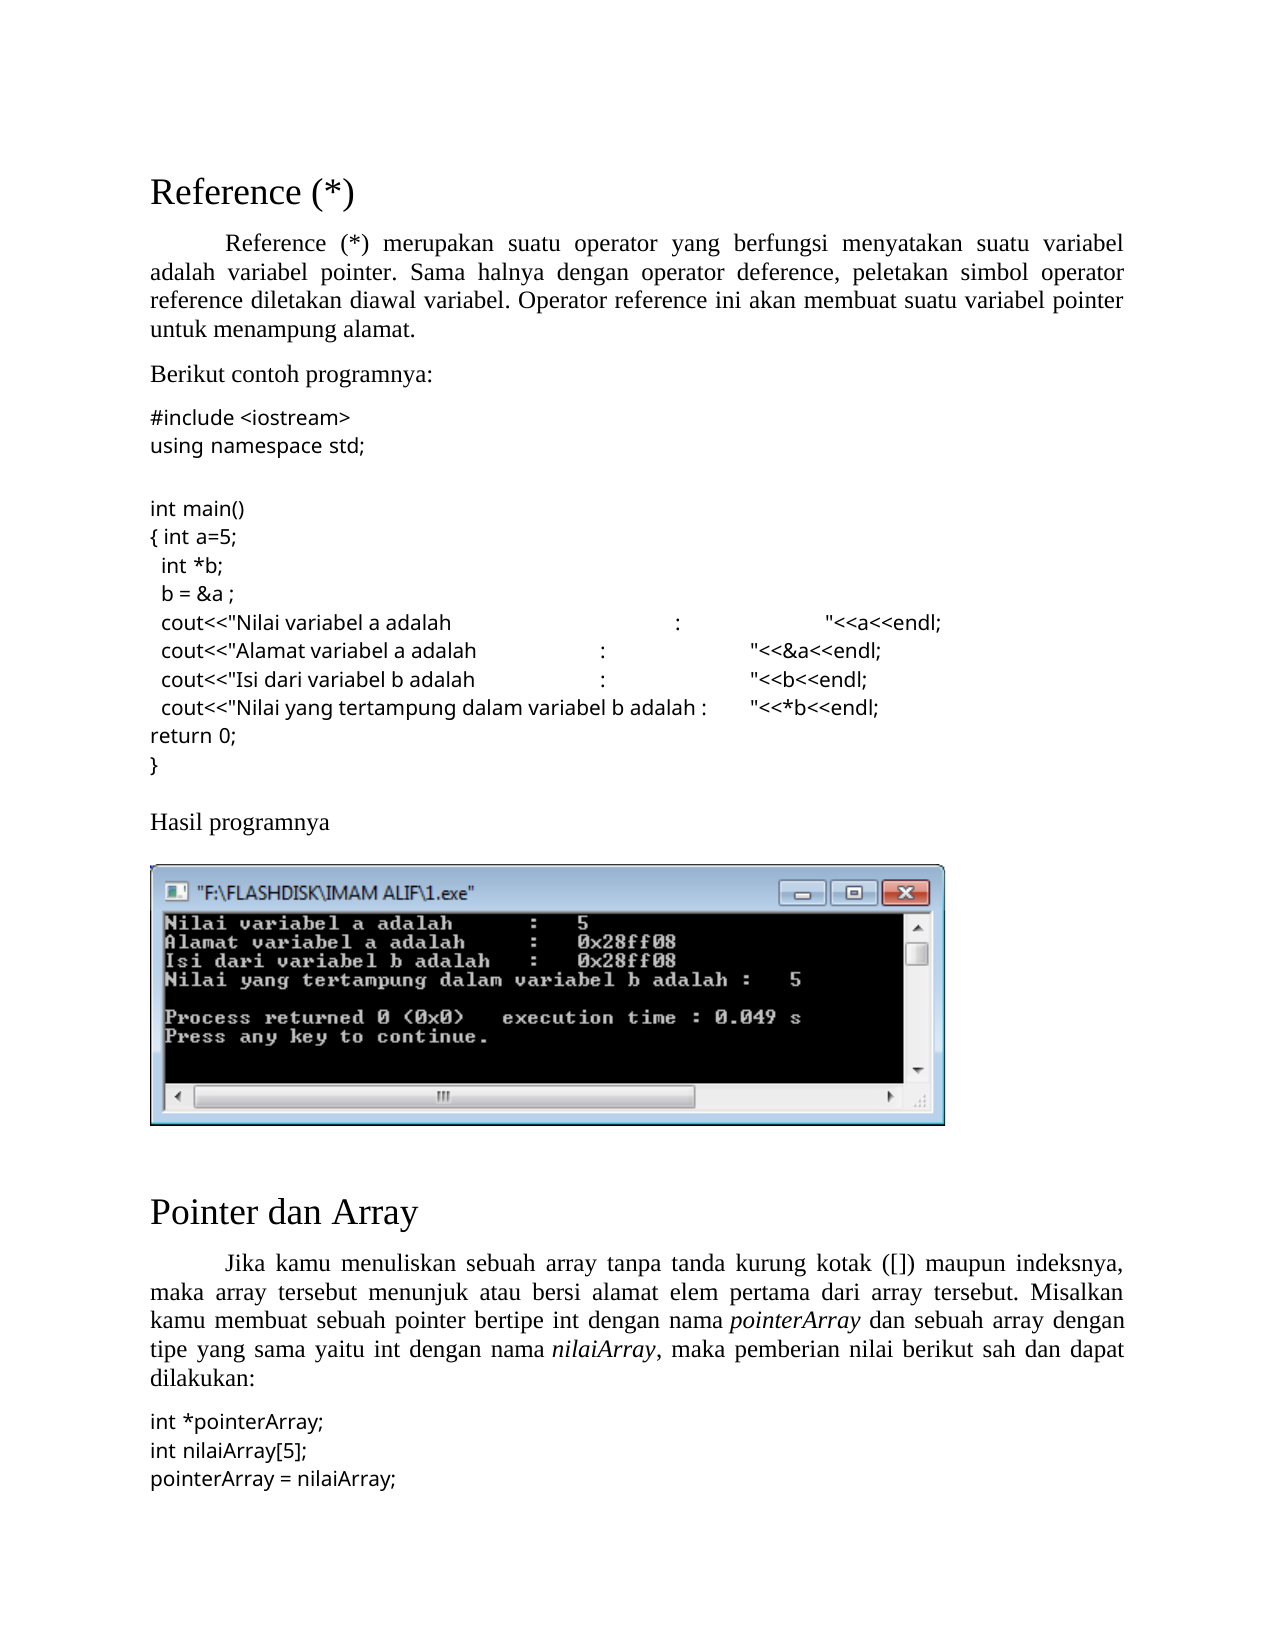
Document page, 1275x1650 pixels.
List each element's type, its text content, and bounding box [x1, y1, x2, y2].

text cout<<"Alamat variabel a adalah : "<<&a<<endl; [150, 636, 1125, 665]
text Hasil programnya [150, 807, 1125, 836]
text #include <iostream> [150, 403, 1125, 432]
text b = &a ; [150, 579, 1125, 608]
text { int a=5; [150, 522, 1125, 551]
text cout<<"Nilai variabel a adalah : "<<a<<endl; [150, 608, 1125, 636]
text int nilaiArray[5]; [150, 1436, 1125, 1464]
text using namespace std; [150, 432, 1125, 460]
text int *pointerArray; [150, 1407, 1125, 1436]
text Berikut contoh programnya: [150, 359, 1125, 387]
text } [150, 750, 1125, 778]
text return 0; [150, 722, 1125, 750]
text int main() [150, 494, 1125, 522]
text pointerArray = nilaiArray; [150, 1464, 1125, 1493]
picture [150, 864, 946, 1126]
text cout<<"Isi dari variabel b adalah : "<<b<<endl; [150, 665, 1125, 693]
text Jika kamu menuliskan sebuah array tanpa tanda kurung kotak ([]) maupun indeksnya, maka array tersebut menunjuk atau bersi alamat elem pertama dari array tersebut. Misalkan kamu membuat sebuah pointer bertipe int dengan nama pointerArray dan sebuah array dengan tipe yang sama yaitu int dengan nama nilaiArray, maka pemberian nilai berikut sah dan dapat dilakukan: [150, 1248, 1125, 1392]
text Reference (*) merupakan suatu operator yang berfungsi menyatakan suatu variabel adalah variabel pointer. Sama halnya dengan operator deference, peletakan simbol operator reference diletakan diawal variabel. Operator reference ini akan membuat suatu variabel pointer untuk menampung alamat. [150, 228, 1125, 343]
text int *b; [150, 551, 1125, 579]
subtitle Pointer dan Array [150, 1170, 1125, 1232]
text cout<<"Nilai yang tertampung dalam variabel b adalah : "<<*b<<endl; [150, 693, 1125, 722]
subtitle Reference (*) [150, 150, 1125, 212]
